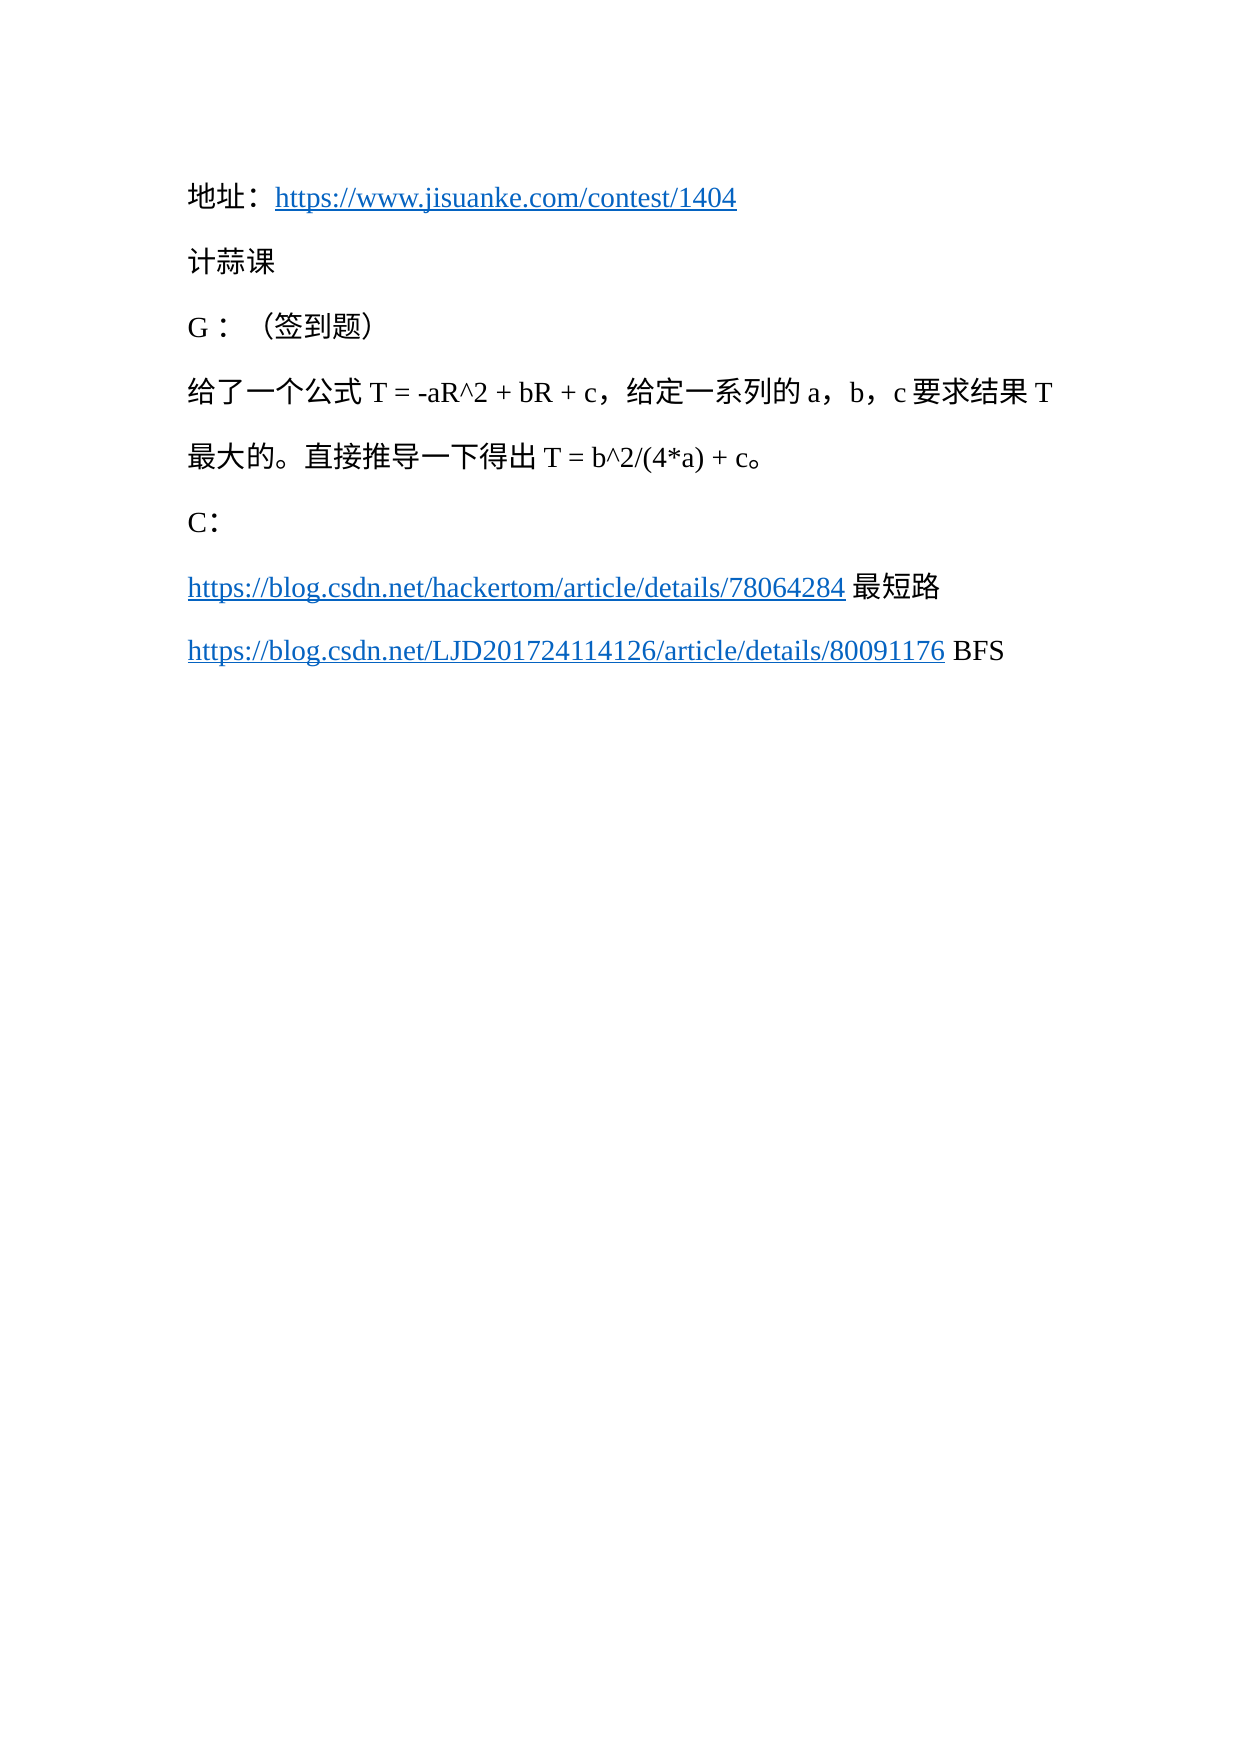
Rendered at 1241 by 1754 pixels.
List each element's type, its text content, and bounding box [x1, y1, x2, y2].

text 给了一个公式 T = -aR^2 + bR + c，给定一系列的a，b，c要求结果T最大的。直接推导一下得出T = b^2/(4*a) + c。 [187, 357, 1053, 487]
text https://blog.csdn.net/hackertom/article/details/78064284 最短路 [187, 552, 1053, 617]
text 计蒜课 [187, 227, 1053, 292]
text C： [187, 487, 1053, 552]
text 地址：https://www.jisuanke.com/contest/1404 [187, 162, 1053, 227]
text G ：（签到题） [187, 292, 1053, 357]
text https://blog.csdn.net/LJD201724114126/article/details/80091176 BFS [187, 617, 1053, 682]
